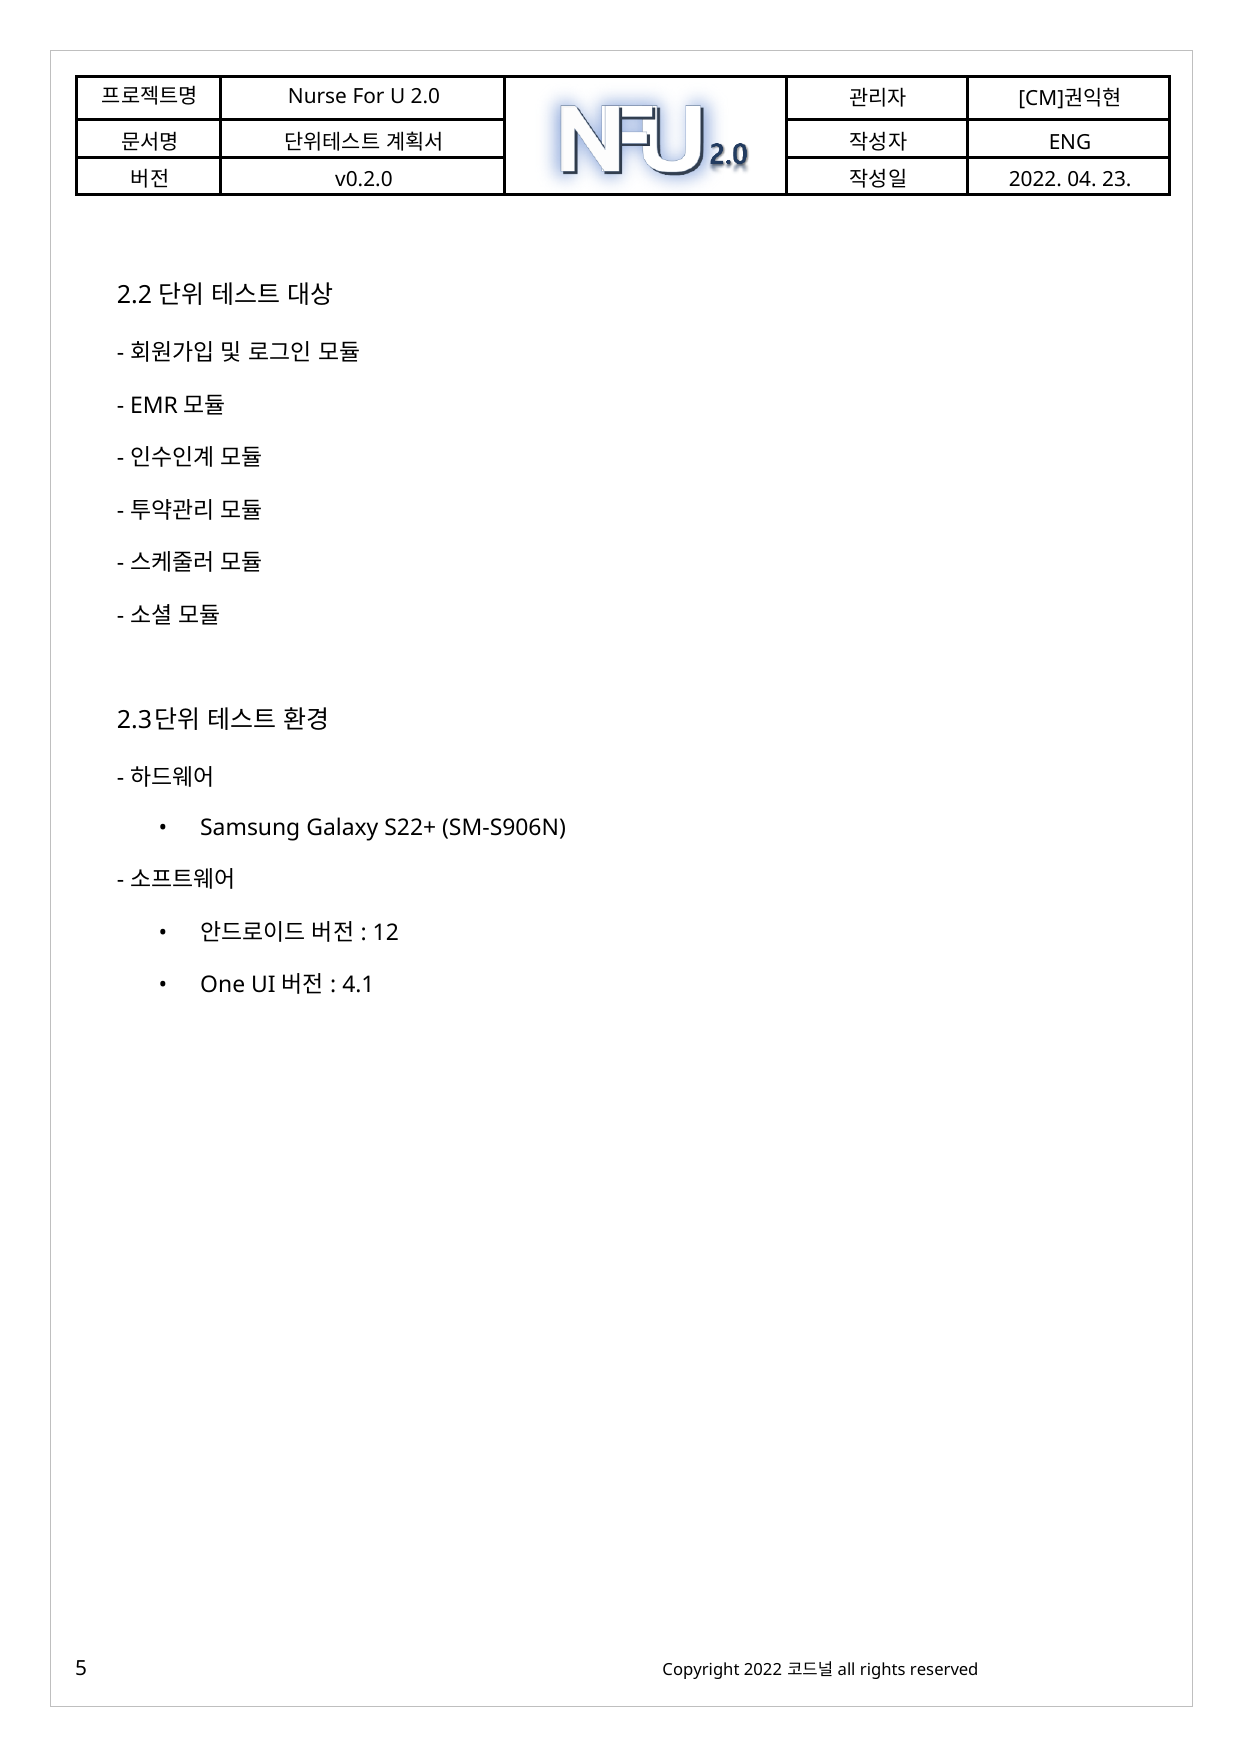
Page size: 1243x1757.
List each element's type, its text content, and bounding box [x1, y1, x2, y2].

text - 하드웨어 [117, 759, 1147, 792]
list 단위 테스트 환경 [117, 699, 1147, 736]
text 2.2 단위 테스트 대상 [117, 275, 1147, 311]
text - 인수인계 모듈 [117, 439, 1147, 473]
list 안드로이드 버전 : 12 [158, 914, 1147, 947]
picture [535, 82, 770, 193]
text - EMR 모듈 [117, 387, 1147, 420]
picture [535, 196, 770, 203]
text - 회원가입 및 로그인 모듈 [117, 334, 1147, 368]
text - 소셜 모듈 [117, 597, 1147, 630]
text - 소프트웨어 [117, 861, 1147, 895]
text - 스케줄러 모듈 [117, 544, 1147, 578]
list One UI 버전 : 4.1 [158, 966, 1147, 1000]
text - 투약관리 모듈 [117, 492, 1147, 525]
list Samsung Galaxy S22+ (SM-S906N) [158, 811, 1147, 843]
